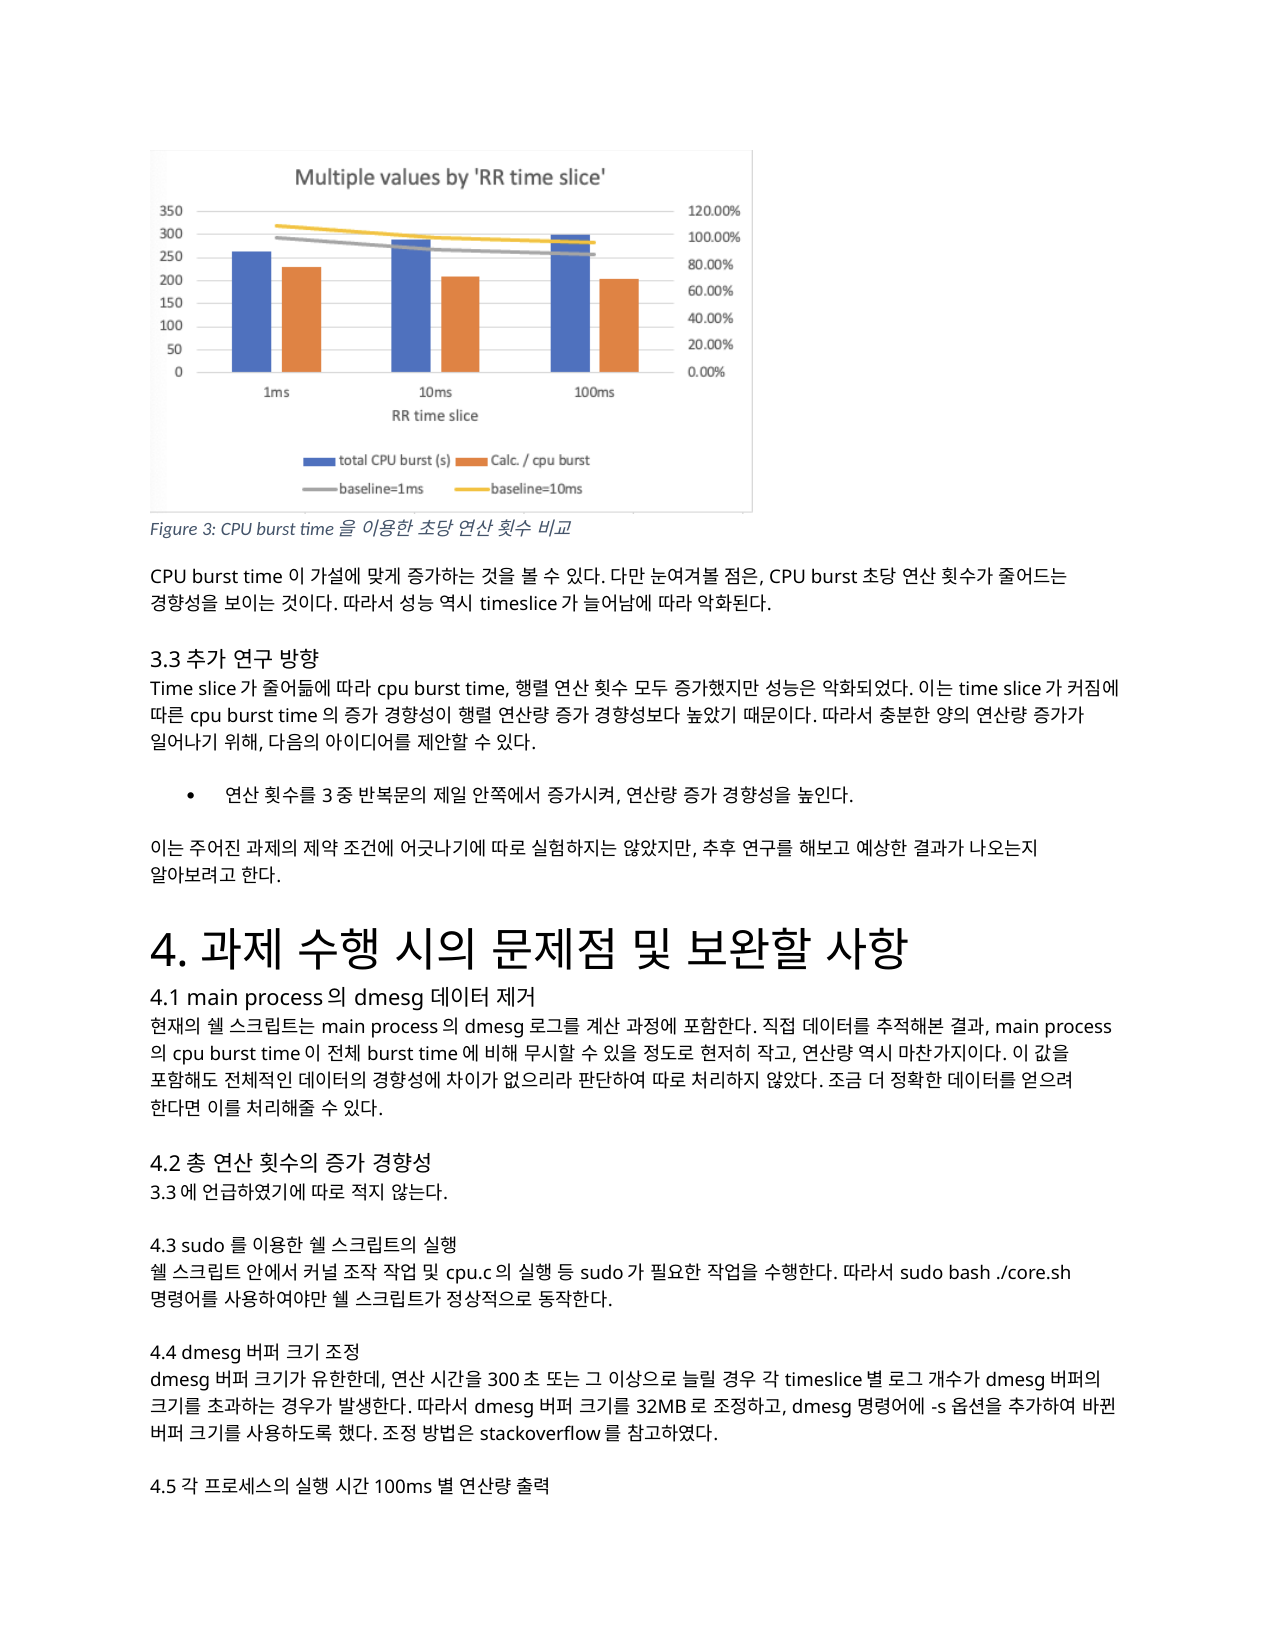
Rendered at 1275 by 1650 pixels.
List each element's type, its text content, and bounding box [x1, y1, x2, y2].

text 3.3에 언급하였기에 따로 적지 않는다. [150, 1178, 1125, 1205]
text CPU burst time 이 가설에 맞게 증가하는 것을 볼 수 있다. 다만 눈여겨볼 점은, CPU burst 초당 연산 횟수가 줄어드는 경향성을 보이는 것이다. 따라서 성능 역시 timeslice가 늘어남에 따라 악화된다. [150, 562, 1125, 616]
list 연산 횟수를 3중 반복문의 제일 안쪽에서 증가시켜, 연산량 증가 경향성을 높인다. [187, 781, 1125, 808]
text 3.3 추가 연구 방향 [150, 642, 1125, 673]
text 4.4 dmesg 버퍼 크기 조정 [150, 1337, 1125, 1364]
text 4.1 main process의 dmesg 데이터 제거 [150, 980, 1125, 1012]
text 쉘 스크립트 안에서 커널 조작 작업 및 cpu.c의 실행 등 sudo가 필요한 작업을 수행한다. 따라서 sudo bash ./core.sh 명령어를 사용하여야만 쉘 스크립트가 정상적으로 동작한다. [150, 1257, 1125, 1312]
text dmesg 버퍼 크기가 유한한데, 연산 시간을 300초 또는 그 이상으로 늘릴 경우 각 timeslice별 로그 개수가 dmesg 버퍼의 크기를 초과하는 경우가 발생한다. 따라서 dmesg 버퍼 크기를 32MB로 조정하고, dmesg 명령어에 -s 옵션을 추가하여 바뀐 버퍼 크기를 사용하도록 했다. 조정 방법은 stackoverflow를 참고하였다. [150, 1364, 1125, 1446]
text 4.5 각 프로세스의 실행 시간100ms 별 연산량 출력 [150, 1472, 1125, 1499]
text 이는 주어진 과제의 제약 조건에 어긋나기에 따로 실험하지는 않았지만, 추후 연구를 해보고 예상한 결과가 나오는지 알아보려고 한다. [150, 833, 1125, 888]
text 4. 과제 수행 시의 문제점 및 보완할 사항 [150, 913, 1125, 980]
text 4.2 총 연산 횟수의 증가 경향성 [150, 1146, 1125, 1178]
text Figure 3: CPU burst time을 이용한 초당 연산 횟수 비교 [150, 514, 1125, 541]
text 현재의 쉘 스크립트는 main process의 dmesg 로그를 계산 과정에 포함한다. 직접 데이터를 추적해본 결과, main process의 cpu burst time이 전체 burst time에 비해 무시할 수 있을 정도로 현저히 작고, 연산량 역시 마찬가지이다. 이 값을 포함해도 전체적인 데이터의 경향성에 차이가 없으리라 판단하여 따로 처리하지 않았다. 조금 더 정확한 데이터를 얻으려 한다면 이를 처리해줄 수 있다. [150, 1012, 1125, 1120]
picture [150, 150, 753, 514]
text Time slice가 줄어듦에 따라 cpu burst time, 행렬 연산 횟수 모두 증가했지만 성능은 악화되었다. 이는 time slice가 커짐에 따른 cpu burst time의 증가 경향성이 행렬 연산량 증가 경향성보다 높았기 때문이다. 따라서 충분한 양의 연산량 증가가 일어나기 위해, 다음의 아이디어를 제안할 수 있다. [150, 673, 1125, 755]
text 4.3 sudo 를 이용한 쉘 스크립트의 실행 [150, 1230, 1125, 1257]
